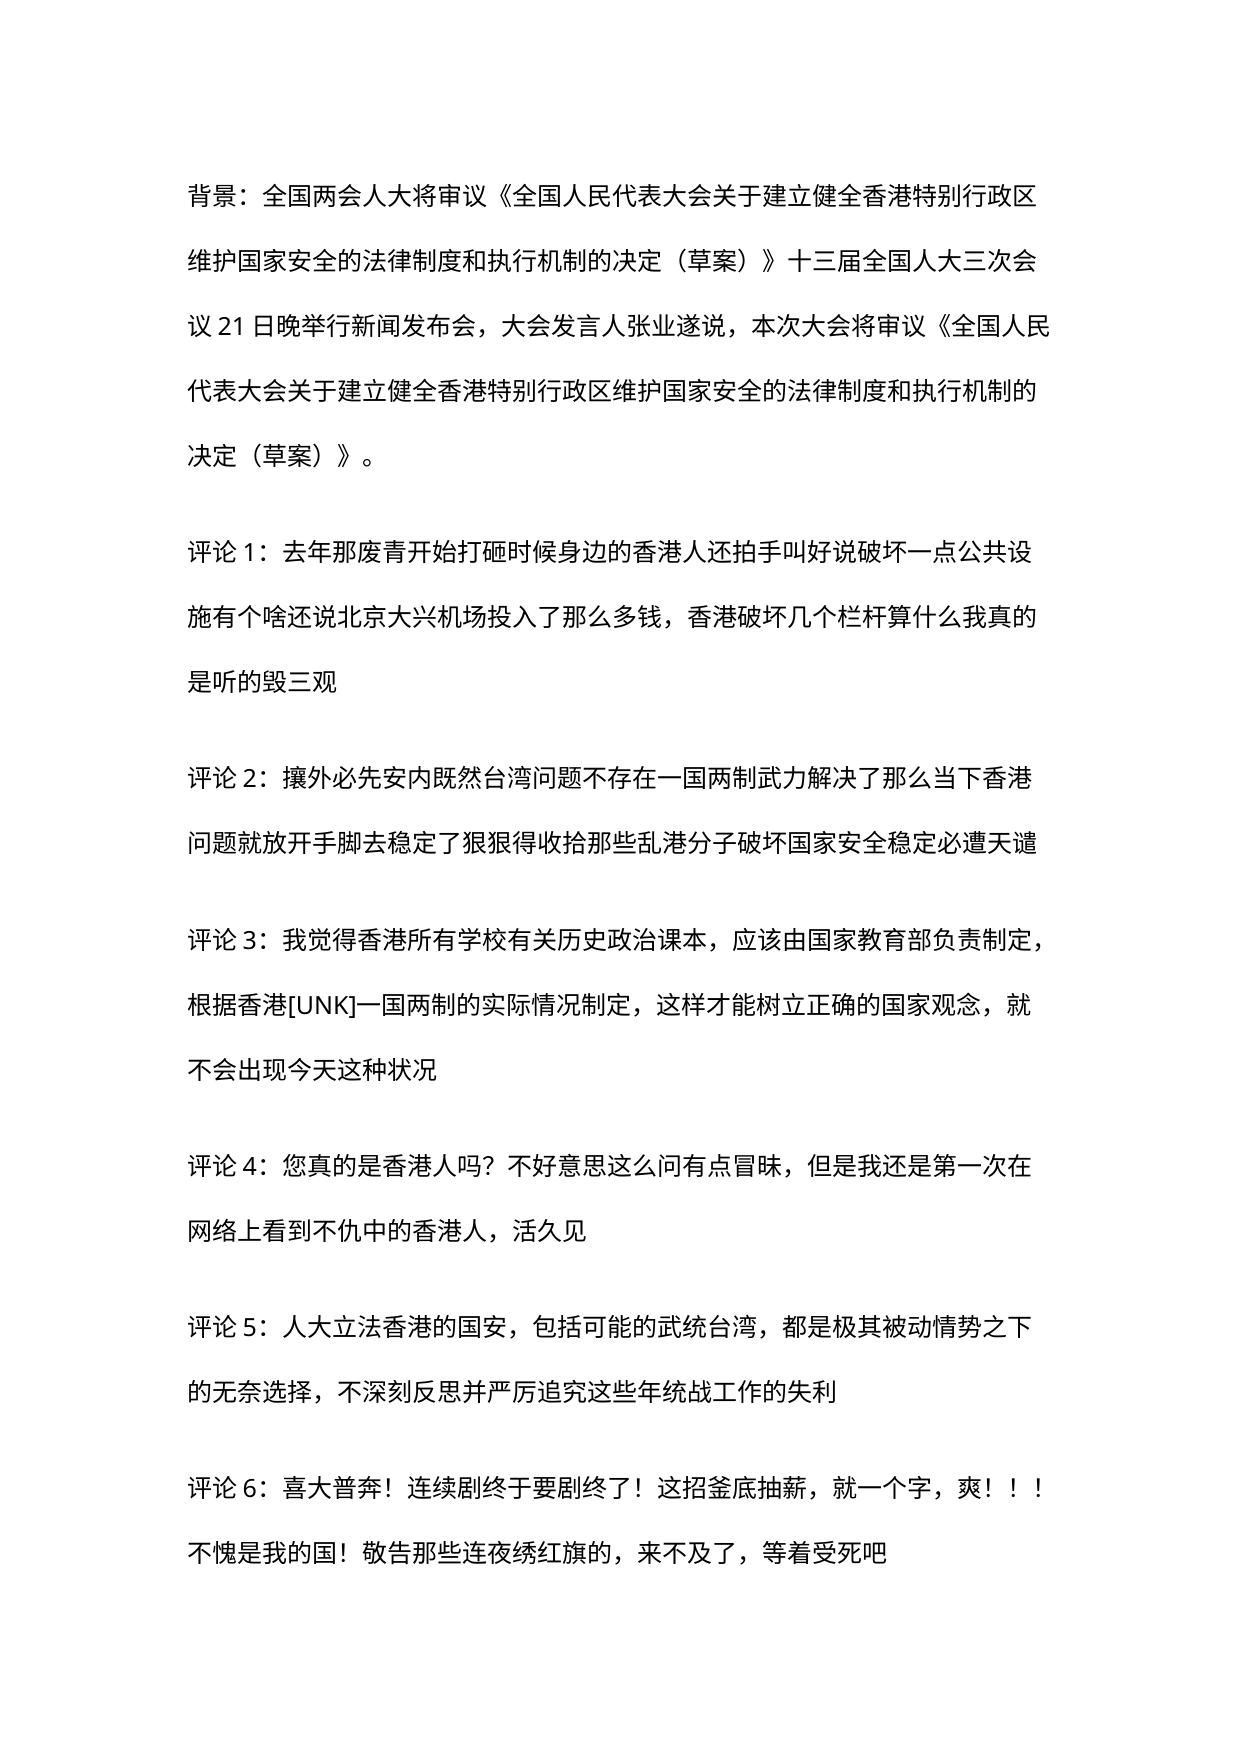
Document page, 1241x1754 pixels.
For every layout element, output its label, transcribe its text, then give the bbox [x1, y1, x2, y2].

text 评论1：去年那废青开始打砸时候身边的香港人还拍手叫好说破坏一点公共设施有个啥还说北京大兴机场投入了那么多钱，香港破坏几个栏杆算什么我真的是听的毁三观 [187, 518, 1053, 713]
text 评论3：我觉得香港所有学校有关历史政治课本，应该由国家教育部负责制定，根据香港[UNK]一国两制的实际情况制定，这样才能树立正确的国家观念，就不会出现今天这种状况 [187, 906, 1053, 1101]
text 评论6：喜大普奔！连续剧终于要剧终了！这招釜底抽薪，就一个字，爽！！！不愧是我的国！敬告那些连夜绣红旗的，来不及了，等着受死吧 [187, 1454, 1053, 1584]
text 评论4：您真的是香港人吗？不好意思这么问有点冒昧，但是我还是第一次在网络上看到不仇中的香港人，活久见 [187, 1132, 1053, 1262]
text 背景：全国两会人大将审议《全国人民代表大会关于建立健全香港特别行政区维护国家安全的法律制度和执行机制的决定（草案）》十三届全国人大三次会议21日晚举行新闻发布会，大会发言人张业遂说，本次大会将审议《全国人民代表大会关于建立健全香港特别行政区维护国家安全的法律制度和执行机制的决定（草案）》。 [187, 162, 1053, 487]
text 评论2：攘外必先安内既然台湾问题不存在一国两制武力解决了那么当下香港问题就放开手脚去稳定了狠狠得收拾那些乱港分子破坏国家安全稳定必遭天谴 [187, 744, 1053, 874]
text 评论5：人大立法香港的国安，包括可能的武统台湾，都是极其被动情势之下的无奈选择，不深刻反思并严厉追究这些年统战工作的失利 [187, 1293, 1053, 1423]
